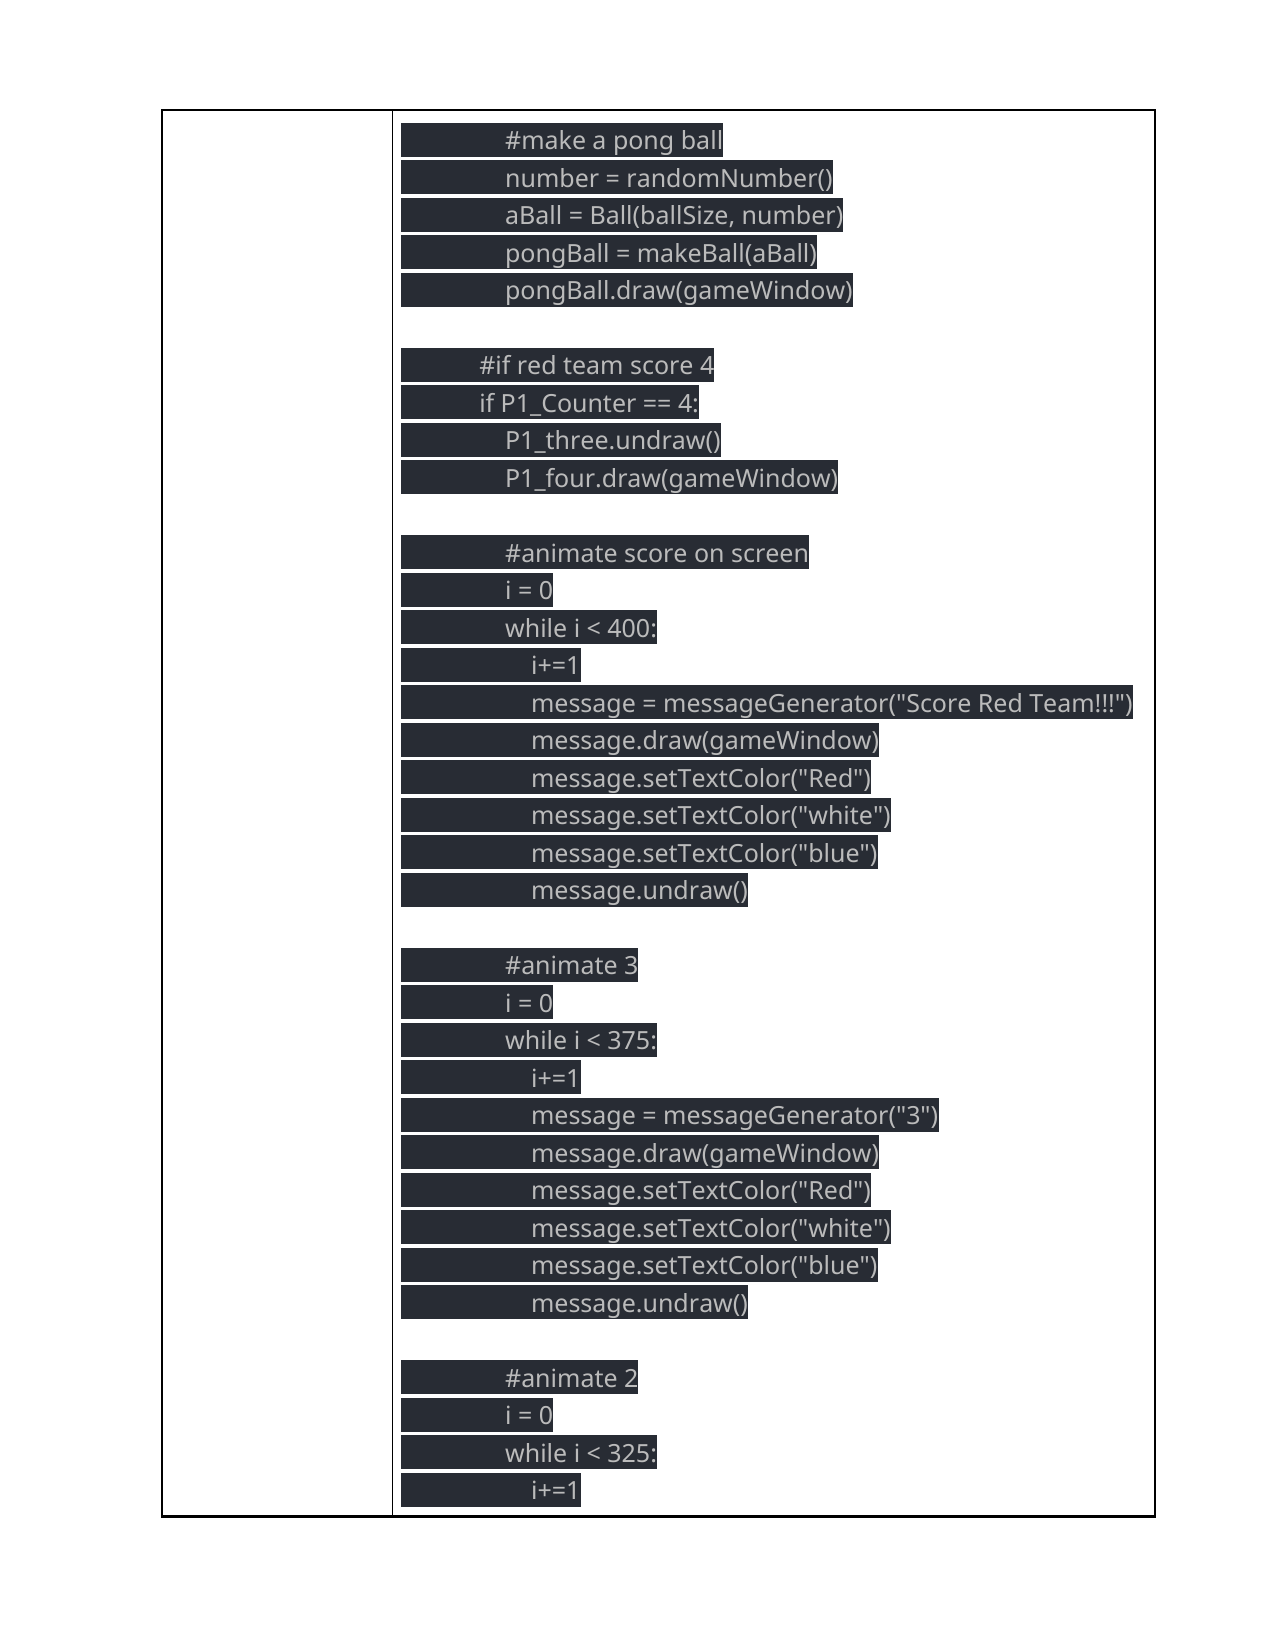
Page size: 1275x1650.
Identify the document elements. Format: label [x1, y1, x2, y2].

table_cell [393, 111, 1154, 1515]
table_cell [163, 111, 392, 1515]
